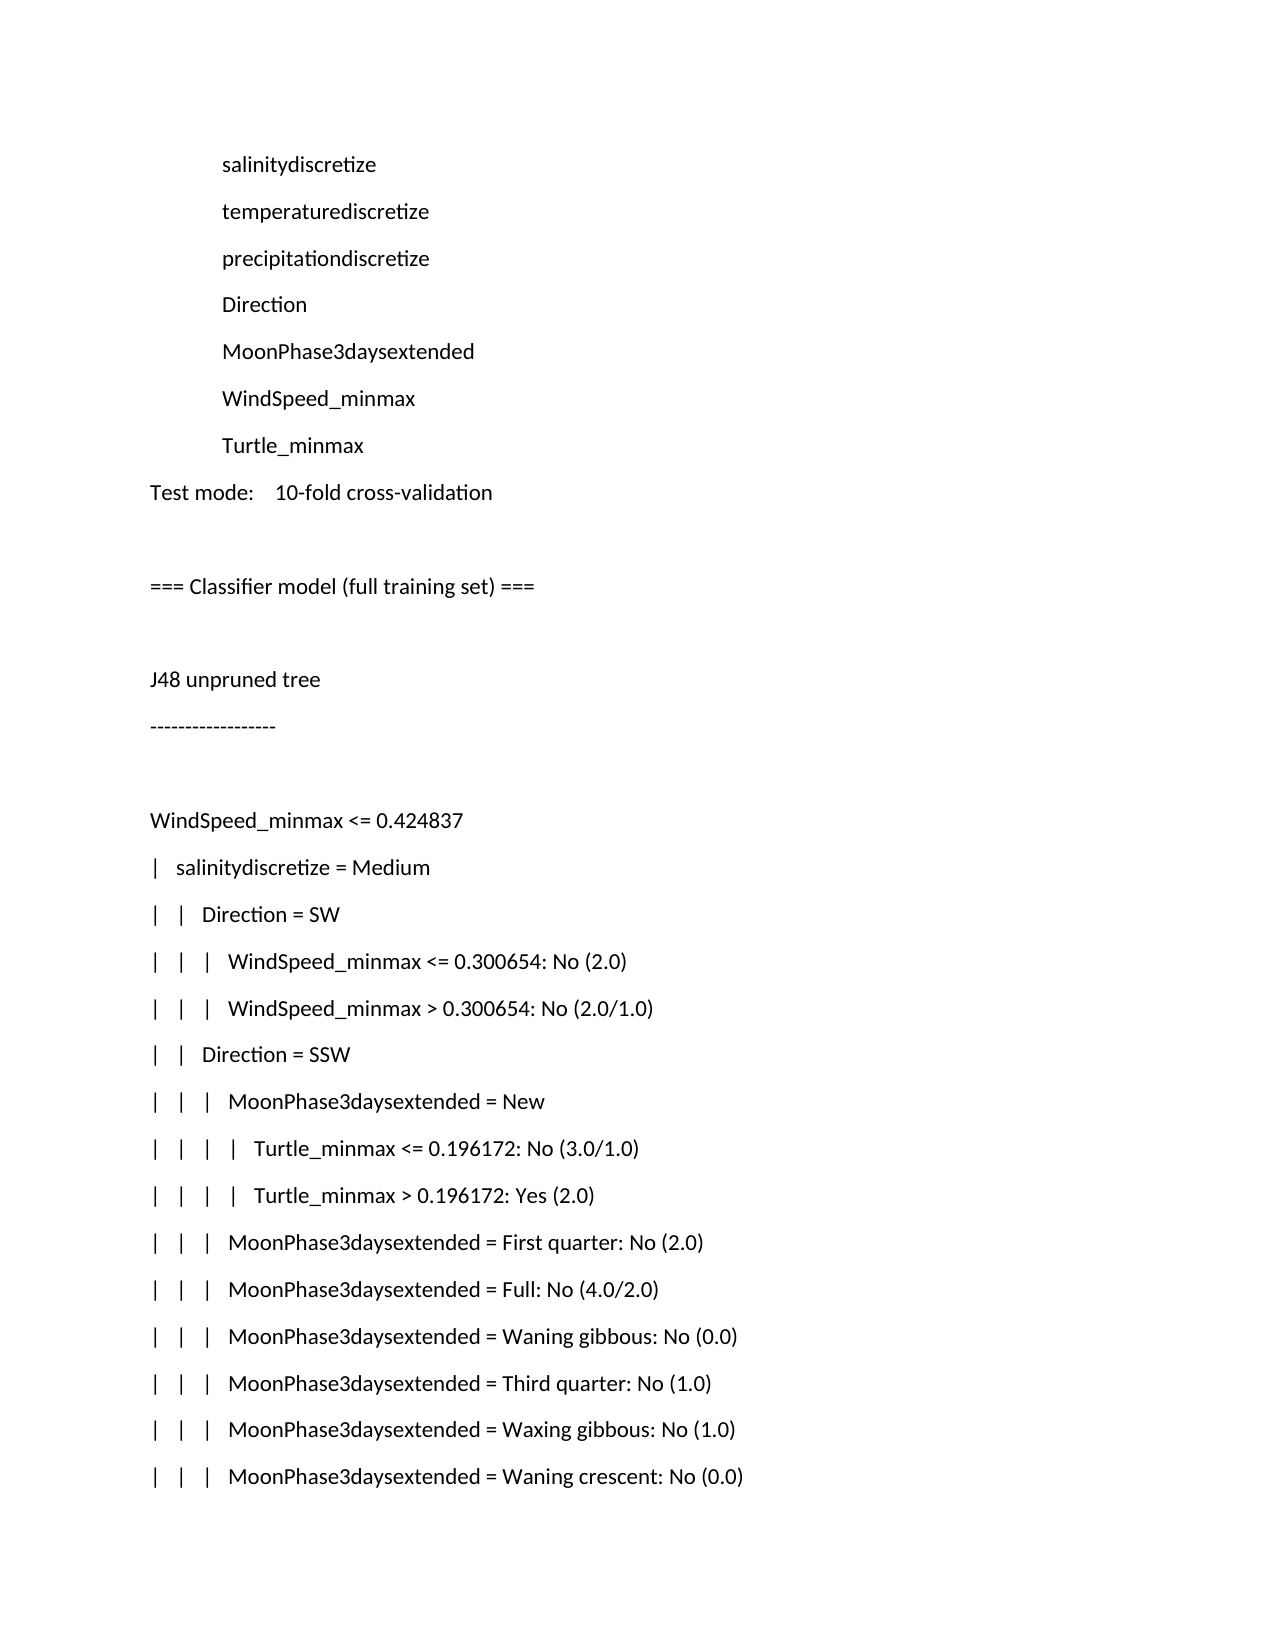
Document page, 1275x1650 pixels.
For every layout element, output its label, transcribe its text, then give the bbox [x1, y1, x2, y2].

text temperaturediscretize [150, 197, 1125, 225]
text Direction [150, 291, 1125, 319]
text precipitationdiscretize [150, 244, 1125, 272]
text salinitydiscretize [150, 150, 1125, 178]
text J48 unpruned tree [150, 666, 1125, 694]
text | | | | Turtle_minmax <= 0.196172: No (3.0/1.0) [150, 1134, 1125, 1162]
text WindSpeed_minmax [150, 384, 1125, 412]
text | | Direction = SW [150, 900, 1125, 928]
text ------------------ [150, 712, 1125, 741]
text | | | MoonPhase3daysextended = First quarter: No (2.0) [150, 1228, 1125, 1256]
text | | | MoonPhase3daysextended = Waxing gibbous: No (1.0) [150, 1416, 1125, 1444]
text MoonPhase3daysextended [150, 337, 1125, 366]
text === Classifier model (full training set) === [150, 572, 1125, 600]
text | | | MoonPhase3daysextended = Waning gibbous: No (0.0) [150, 1322, 1125, 1350]
text | | Direction = SSW [150, 1041, 1125, 1069]
text | | | MoonPhase3daysextended = Full: No (4.0/2.0) [150, 1275, 1125, 1303]
text | | | MoonPhase3daysextended = Waning crescent: No (0.0) [150, 1462, 1125, 1491]
text | | | MoonPhase3daysextended = Third quarter: No (1.0) [150, 1369, 1125, 1397]
text WindSpeed_minmax <= 0.424837 [150, 806, 1125, 834]
text | | | MoonPhase3daysextended = New [150, 1087, 1125, 1116]
text | salinitydiscretize = Medium [150, 853, 1125, 881]
text Turtle_minmax [150, 431, 1125, 459]
text | | | WindSpeed_minmax <= 0.300654: No (2.0) [150, 947, 1125, 975]
text | | | | Turtle_minmax > 0.196172: Yes (2.0) [150, 1181, 1125, 1209]
text Test mode: 10-fold cross-validation [150, 478, 1125, 506]
text | | | WindSpeed_minmax > 0.300654: No (2.0/1.0) [150, 994, 1125, 1022]
